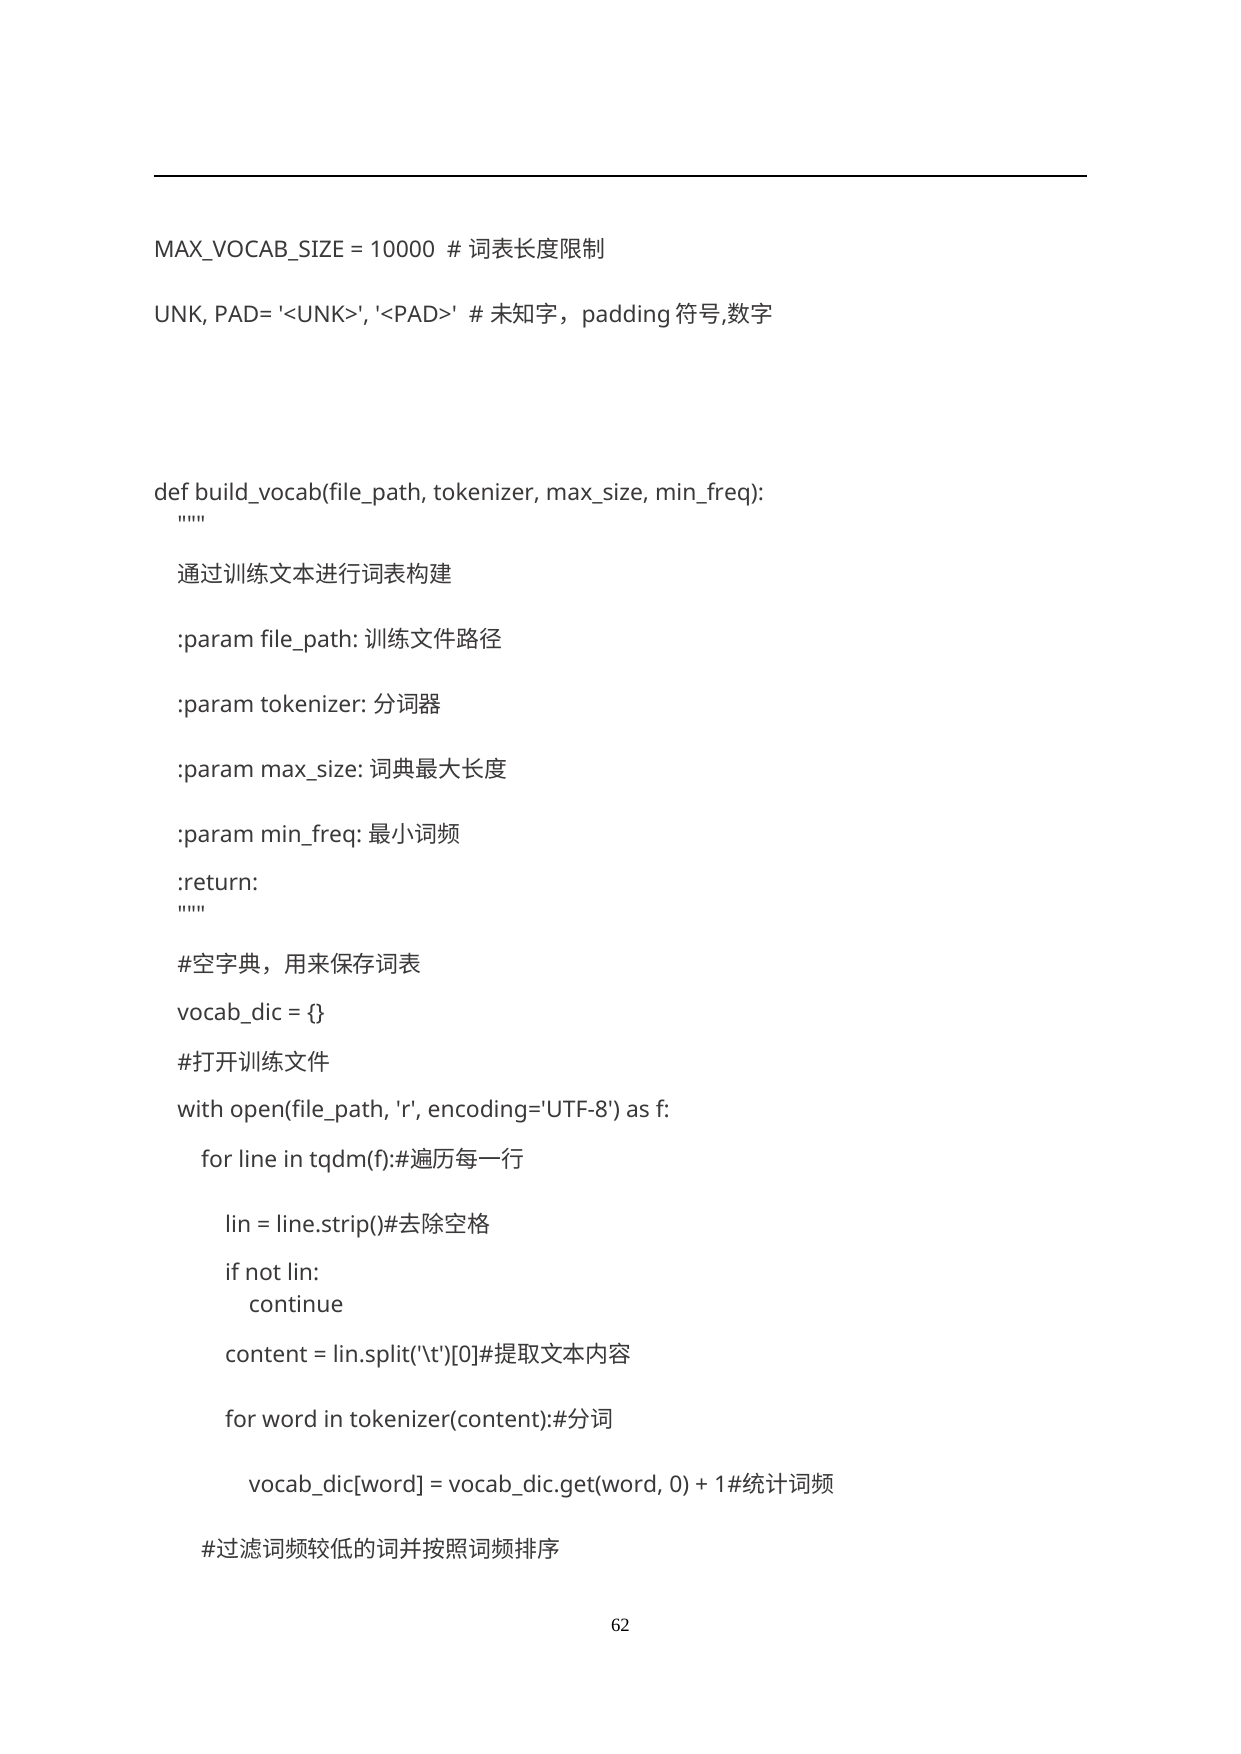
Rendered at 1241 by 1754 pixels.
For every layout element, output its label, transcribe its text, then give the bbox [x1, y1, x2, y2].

text vocab_dic = {} [153, 995, 1087, 1028]
text vocab_dic[word] = vocab_dic.get(word, 0) + 1#统计词频 [153, 1450, 1087, 1515]
text UNK, PAD= '<UNK>', '<PAD>' # 未知字，padding符号,数字 [153, 280, 1087, 345]
text #空字典，用来保存词表 [153, 930, 1087, 995]
text #打开训练文件 [153, 1028, 1087, 1093]
text content = lin.split('\t')[0]#提取文本内容 [153, 1320, 1087, 1385]
text :param max_size: 词典最大长度 [153, 735, 1087, 800]
text for word in tokenizer(content):#分词 [153, 1385, 1087, 1450]
text lin = line.strip()#去除空格 [153, 1190, 1087, 1255]
text #过滤词频较低的词并按照词频排序 [153, 1515, 1087, 1580]
text """ [153, 898, 1087, 930]
text if not lin: [153, 1255, 1087, 1288]
text continue [153, 1288, 1087, 1320]
text :param file_path: 训练文件路径 [153, 605, 1087, 670]
text for line in tqdm(f):#遍历每一行 [153, 1125, 1087, 1190]
text def build_vocab(file_path, tokenizer, max_size, min_freq): [153, 475, 1087, 508]
text """ [153, 508, 1087, 540]
text MAX_VOCAB_SIZE = 10000 # 词表长度限制 [153, 215, 1087, 280]
text 通过训练文本进行词表构建 [153, 540, 1087, 605]
text :param tokenizer: 分词器 [153, 670, 1087, 735]
text :return: [153, 865, 1087, 898]
text :param min_freq: 最小词频 [153, 800, 1087, 865]
text with open(file_path, 'r', encoding='UTF-8') as f: [153, 1093, 1087, 1125]
